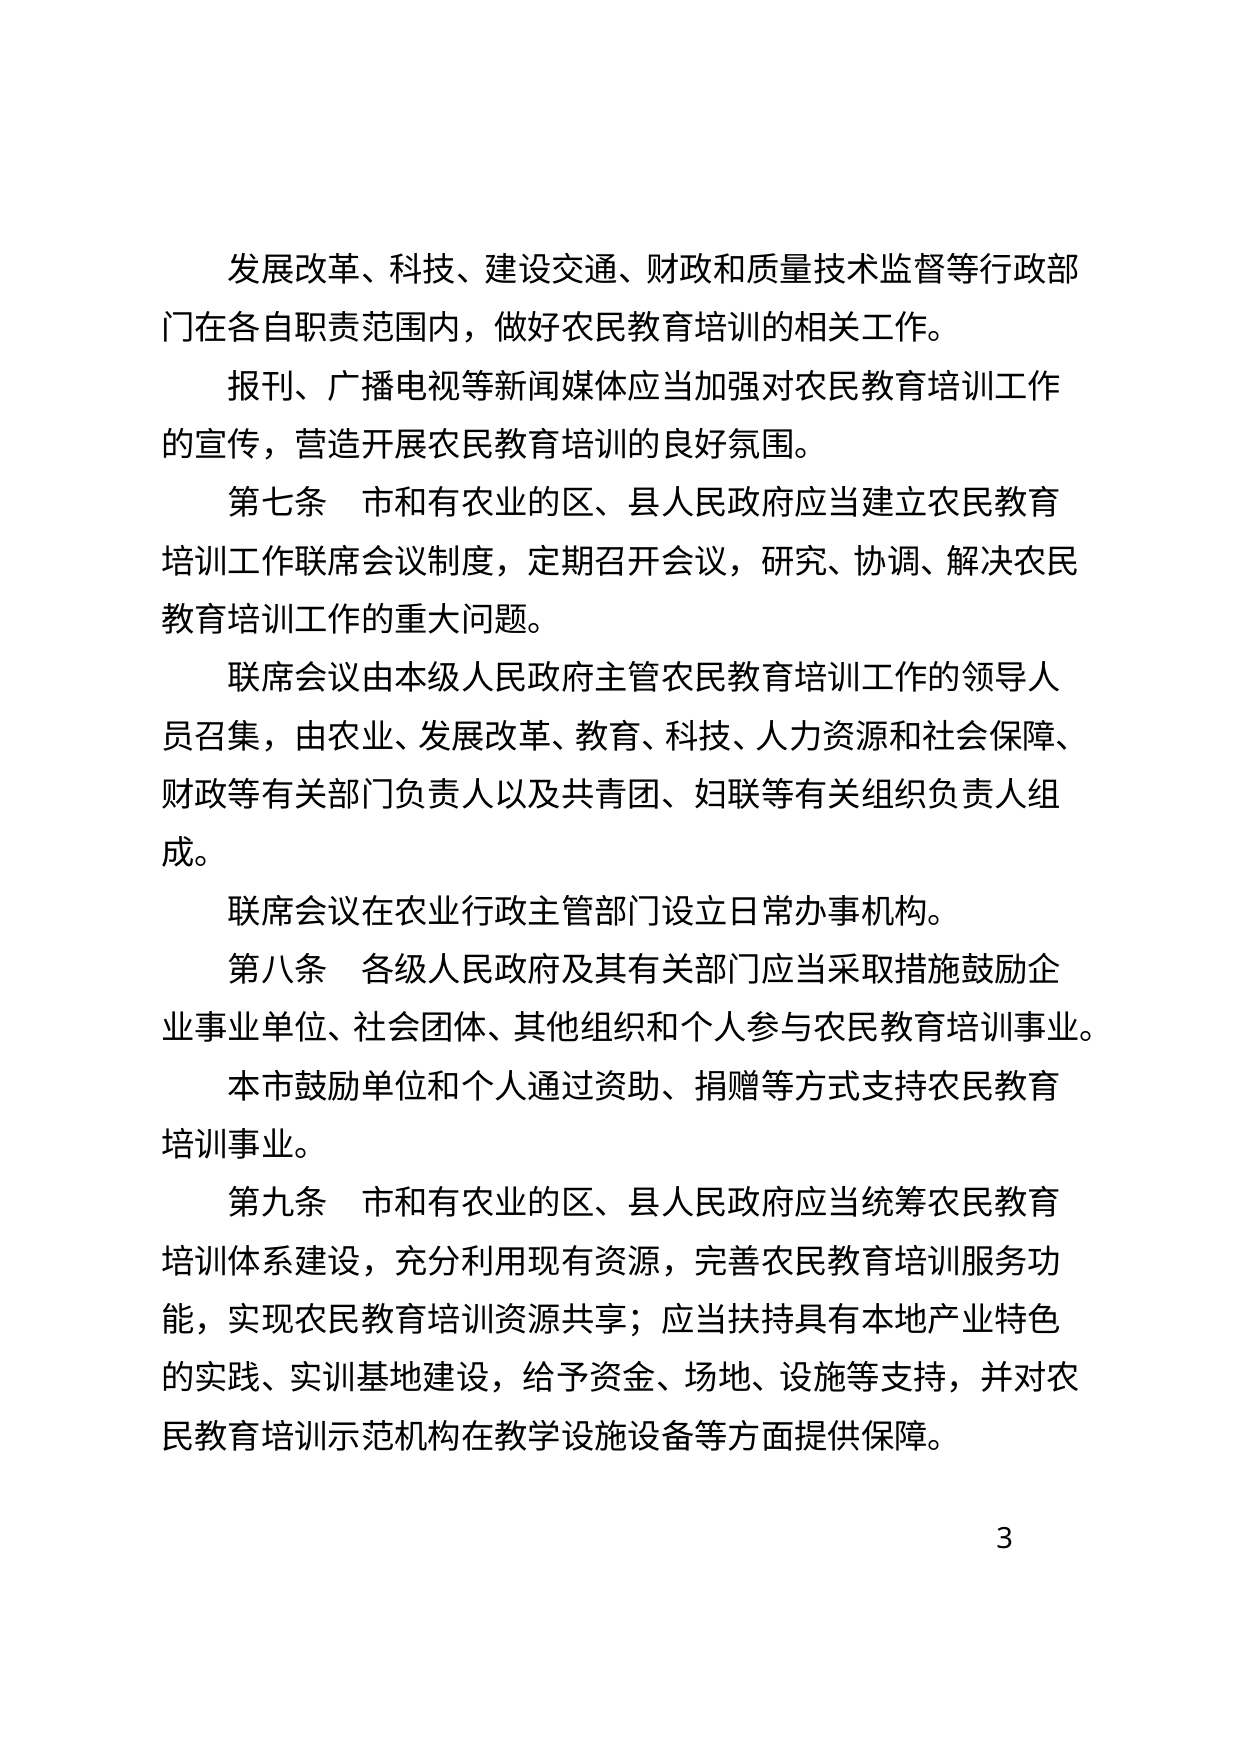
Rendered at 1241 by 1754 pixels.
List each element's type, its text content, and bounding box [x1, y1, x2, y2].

text 联席会议由本级人民政府主管农民教育培训工作的领导人员召集，由农业、发展改革、教育、科技、人力资源和社会保障、财政等有关部门负责人以及共青团、妇联等有关组织负责人组成。 [159, 643, 1081, 876]
text 本市鼓励单位和个人通过资助、捐赠等方式支持农民教育培训事业。 [159, 1110, 1081, 1226]
text 联席会议在农业行政主管部门设立日常办事机构。 [159, 876, 1081, 935]
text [159, 1226, 1081, 1401]
text 报刊、广播电视等新闻媒体应当加强对农民教育培训工作的宣传，营造开展农民教育培训的良好氛围。 [159, 351, 1081, 468]
text 发展改革、科技、建设交通、财政和质量技术监督等行政部门在各自职责范围内，做好农民教育培训的相关工作。 [159, 235, 1081, 351]
text 第八条 各级人民政府及其有关部门应当采取措施鼓励企业事业单位、社会团体、其他组织和个人参与农民教育培训事业。 [159, 935, 1081, 1110]
text 第七条 市和有农业的区、县人民政府应当建立农民教育培训工作联席会议制度，定期召开会议，研究、协调、解决农民教育培训工作的重大问题。 [159, 468, 1081, 643]
